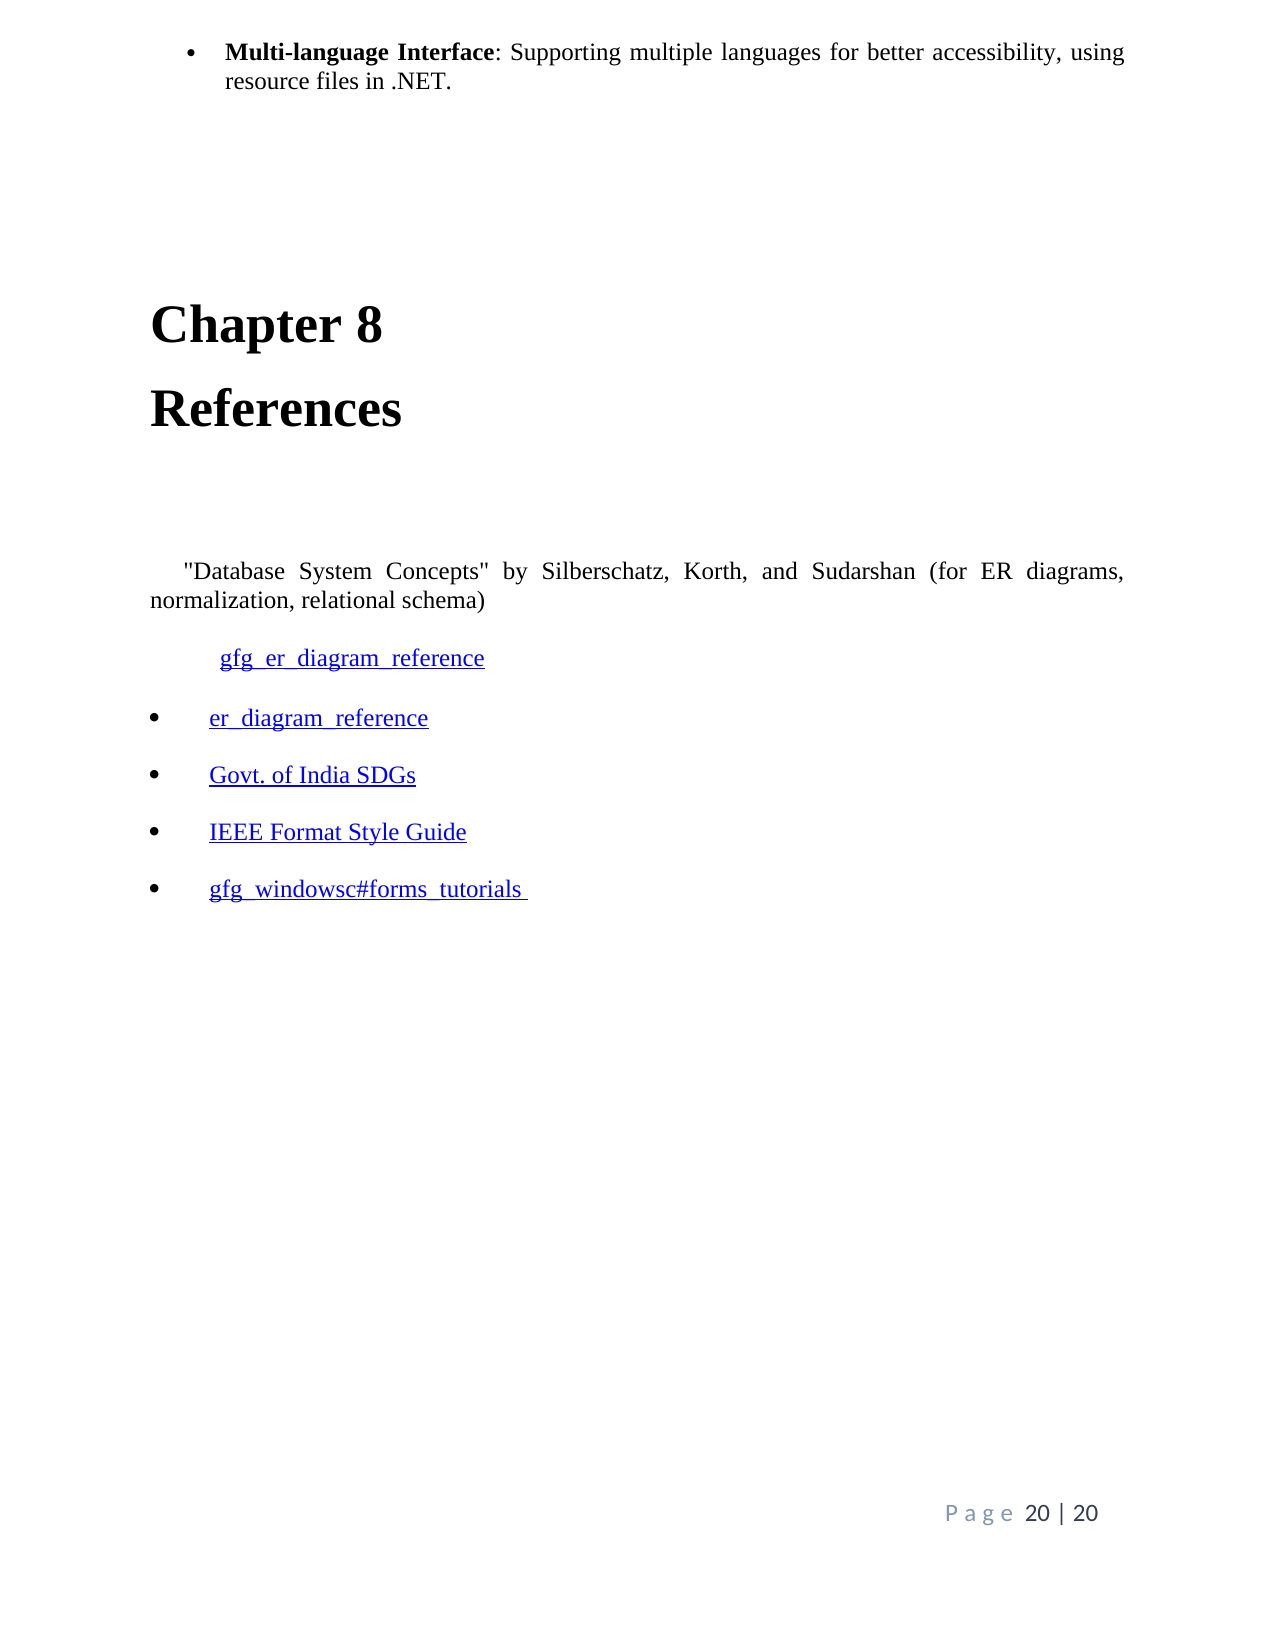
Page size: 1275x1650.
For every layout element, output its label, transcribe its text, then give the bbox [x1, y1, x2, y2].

text  "Database System Concepts" by Silberschatz, Korth, and Sudarshan (for ER diagrams, normalization, relational schema) [150, 556, 1125, 613]
text References [150, 376, 1125, 438]
list gfg_windowsc#forms_tutorials [150, 874, 1125, 903]
list Govt. of India SDGs [150, 760, 1125, 817]
list er_diagram_reference [150, 703, 1125, 732]
list Multi-language Interface: Supporting multiple languages for better accessibility, using resource files in .NET. [187, 37, 1125, 95]
text Chapter 8 [150, 292, 1125, 354]
list IEEE Format Style Guide [150, 817, 1125, 874]
text  gfg_er_diagram_reference [150, 643, 1125, 671]
